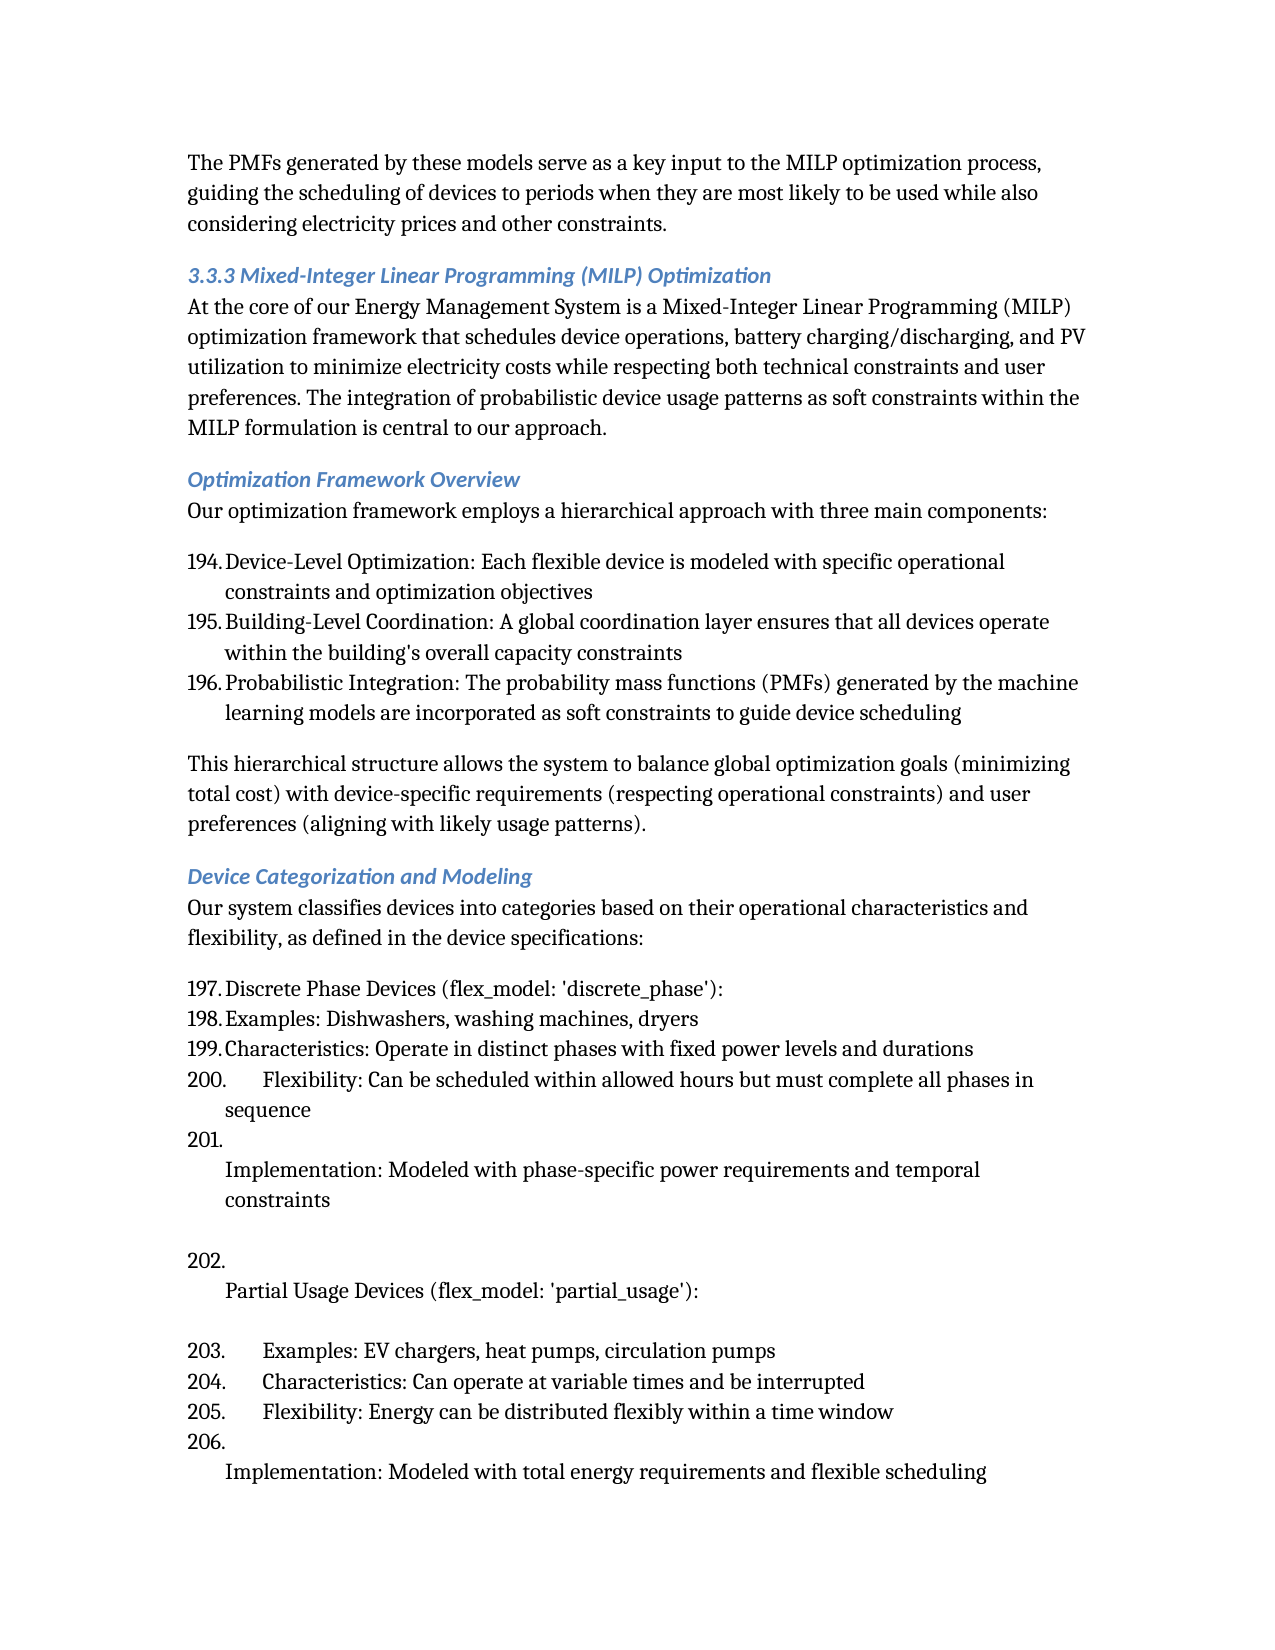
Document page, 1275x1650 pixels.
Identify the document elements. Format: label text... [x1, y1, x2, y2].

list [187, 1429, 1087, 1485]
list Characteristics: Operate in distinct phases with fixed power levels and durations [187, 1036, 1087, 1062]
list Discrete Phase Devices (flex_model: 'discrete_phase'): [187, 976, 1087, 1002]
list Flexibility: Energy can be distributed flexibly within a time window [187, 1399, 1087, 1425]
list Device-Level Optimization: Each flexible device is modeled with specific operational constraints and optimization objectives [187, 549, 1087, 605]
list Characteristics: Can operate at variable times and be interrupted [187, 1368, 1087, 1395]
subtitle Device Categorization and Modeling [187, 862, 1087, 890]
subtitle 3.3.3 Mixed-Integer Linear Programming (MILP) Optimization [187, 261, 1087, 289]
subtitle Optimization Framework Overview [187, 466, 1087, 493]
text The PMFs generated by these models serve as a key input to the MILP optimization process, guiding the scheduling of devices to periods when they are most likely to be used while also considering electricity prices and other constraints. [187, 150, 1087, 237]
list Partial Usage Devices (flex_model: 'partial_usage'): [187, 1248, 1087, 1334]
text This hierarchical structure allows the system to balance global optimization goals (minimizing total cost) with device-specific requirements (respecting operational constraints) and user preferences (aligning with likely usage patterns). [187, 751, 1087, 838]
text Our system classifies devices into categories based on their operational characteristics and flexibility, as defined in the device specifications: [187, 894, 1087, 951]
list Building-Level Coordination: A global coordination layer ensures that all devices operate within the building's overall capacity constraints [187, 609, 1087, 666]
list Implementation: Modeled with phase-specific power requirements and temporal constraints [187, 1127, 1087, 1244]
list Probabilistic Integration: The probability mass functions (PMFs) generated by the machine learning models are incorporated as soft constraints to guide device scheduling [187, 669, 1087, 726]
text Our optimization framework employs a hierarchical approach with three main components: [187, 498, 1087, 524]
list Flexibility: Can be scheduled within allowed hours but must complete all phases in sequence [187, 1066, 1087, 1123]
text At the core of our Energy Management System is a Mixed-Integer Linear Programming (MILP) optimization framework that schedules device operations, battery charging/discharging, and PV utilization to minimize electricity costs while respecting both technical constraints and user preferences. The integration of probabilistic device usage patterns as soft constraints within the MILP formulation is central to our approach. [187, 294, 1087, 441]
list Examples: EV chargers, heat pumps, circulation pumps [187, 1338, 1087, 1364]
list Examples: Dishwashers, washing machines, dryers [187, 1006, 1087, 1032]
